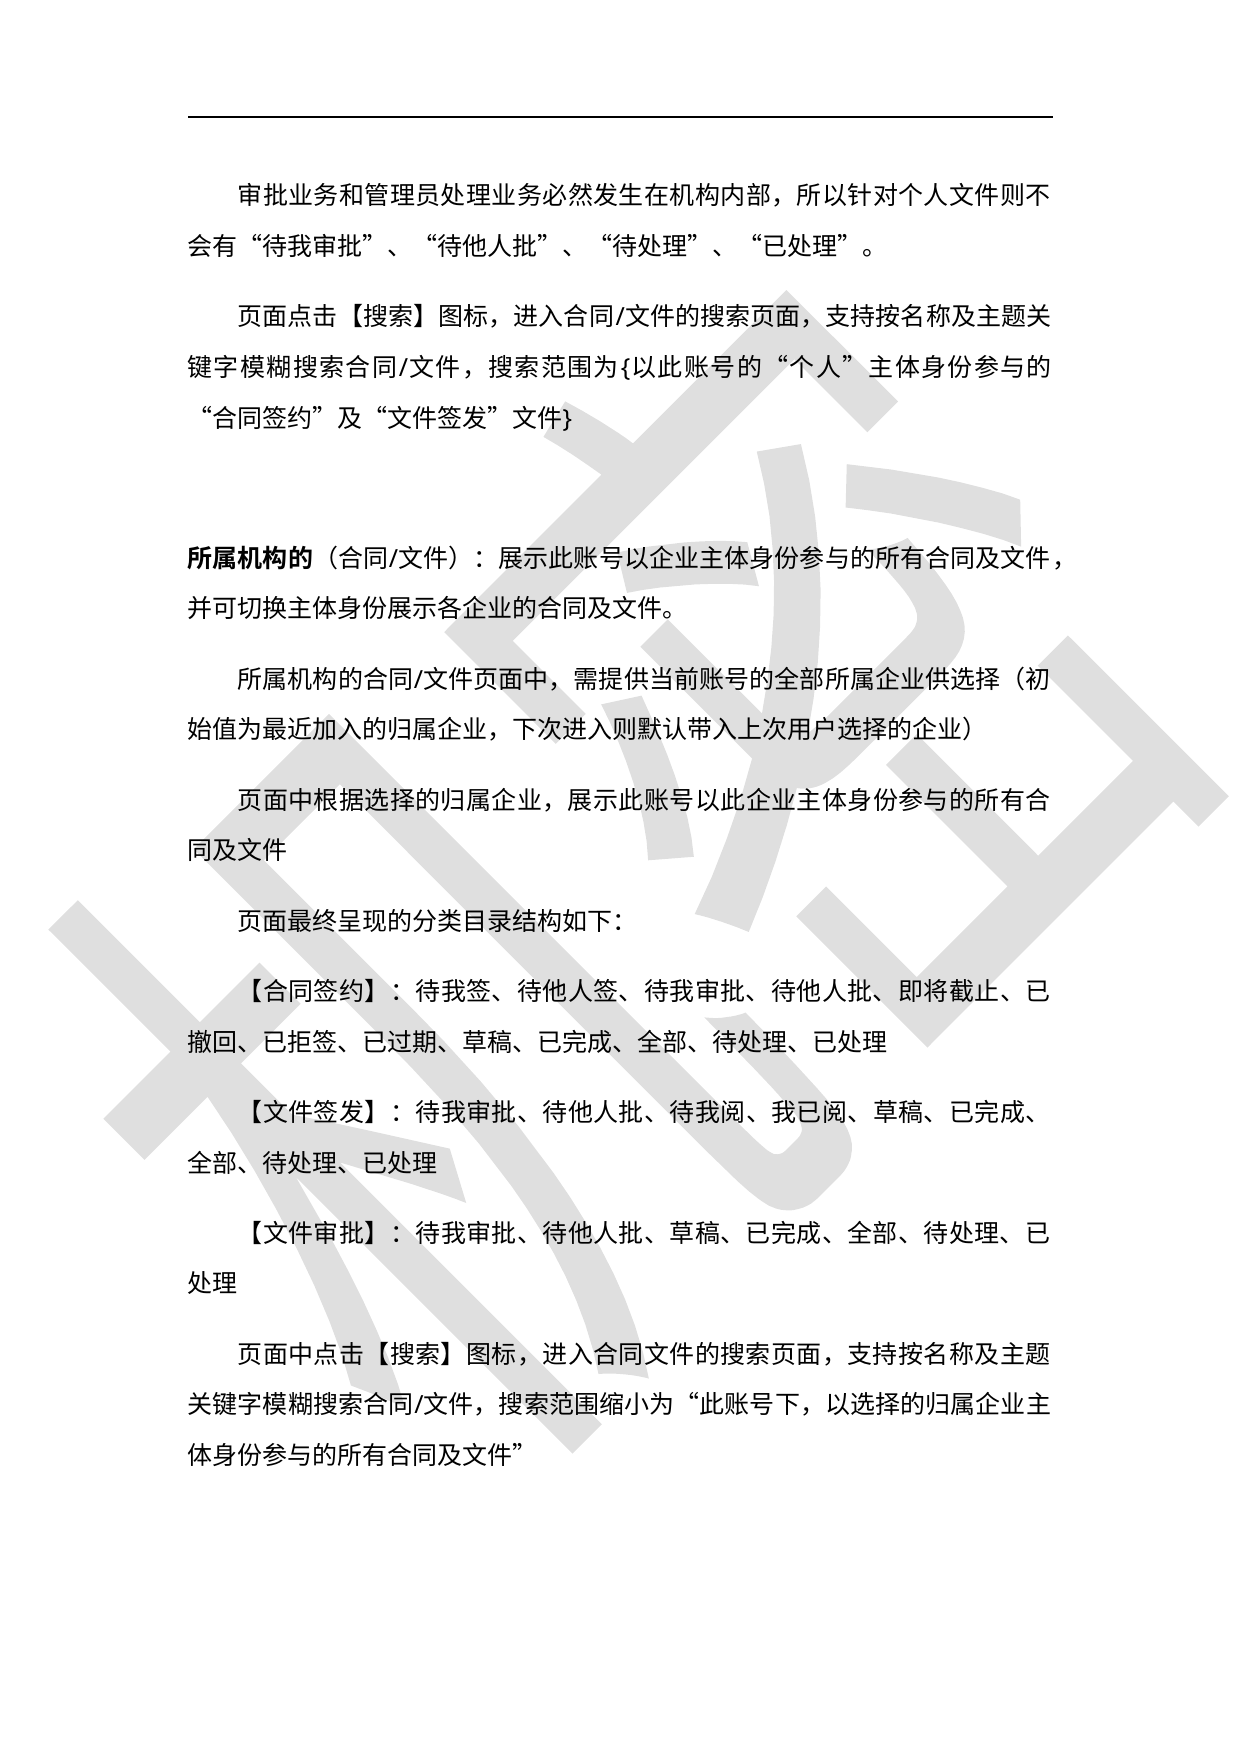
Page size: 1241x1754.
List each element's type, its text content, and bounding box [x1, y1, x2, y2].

text 页面点击【搜索】图标，进入合同/文件的搜索页面，支持按名称及主题关键字模糊搜索合同/文件，搜索范围为{以此账号的“个人”主体身份参与的“合同签约”及“文件签发”文件} [187, 293, 1053, 438]
text 页面中点击【搜索】图标，进入合同文件的搜索页面，支持按名称及主题关键字模糊搜索合同/文件，搜索范围缩小为“此账号下，以选择的归属企业主体身份参与的所有合同及文件” [187, 1330, 1053, 1476]
text 【文件审批】：待我审批、待他人批、草稿、已完成、全部、待处理、已处理 [187, 1209, 1053, 1304]
text 所属机构的（合同/文件）：展示此账号以企业主体身份参与的所有合同及文件，并可切换主体身份展示各企业的合同及文件。 [187, 534, 1053, 629]
text 审批业务和管理员处理业务必然发生在机构内部，所以针对个人文件则不会有“待我审批”、“待他人批”、“待处理”、“已处理”。 [187, 172, 1053, 267]
text 所属机构的合同/文件页面中，需提供当前账号的全部所属企业供选择（初始值为最近加入的归属企业，下次进入则默认带入上次用户选择的企业） [187, 655, 1053, 750]
text 页面中根据选择的归属企业，展示此账号以此企业主体身份参与的所有合同及文件 [187, 776, 1053, 871]
text 页面最终呈现的分类目录结构如下： [187, 897, 1053, 941]
text 【文件签发】：待我审批、待他人批、待我阅、我已阅、草稿、已完成、全部、待处理、已处理 [187, 1088, 1053, 1183]
text 【合同签约】：待我签、待他人签、待我审批、待他人批、即将截止、已撤回、已拒签、已过期、草稿、已完成、全部、待处理、已处理 [187, 968, 1053, 1062]
